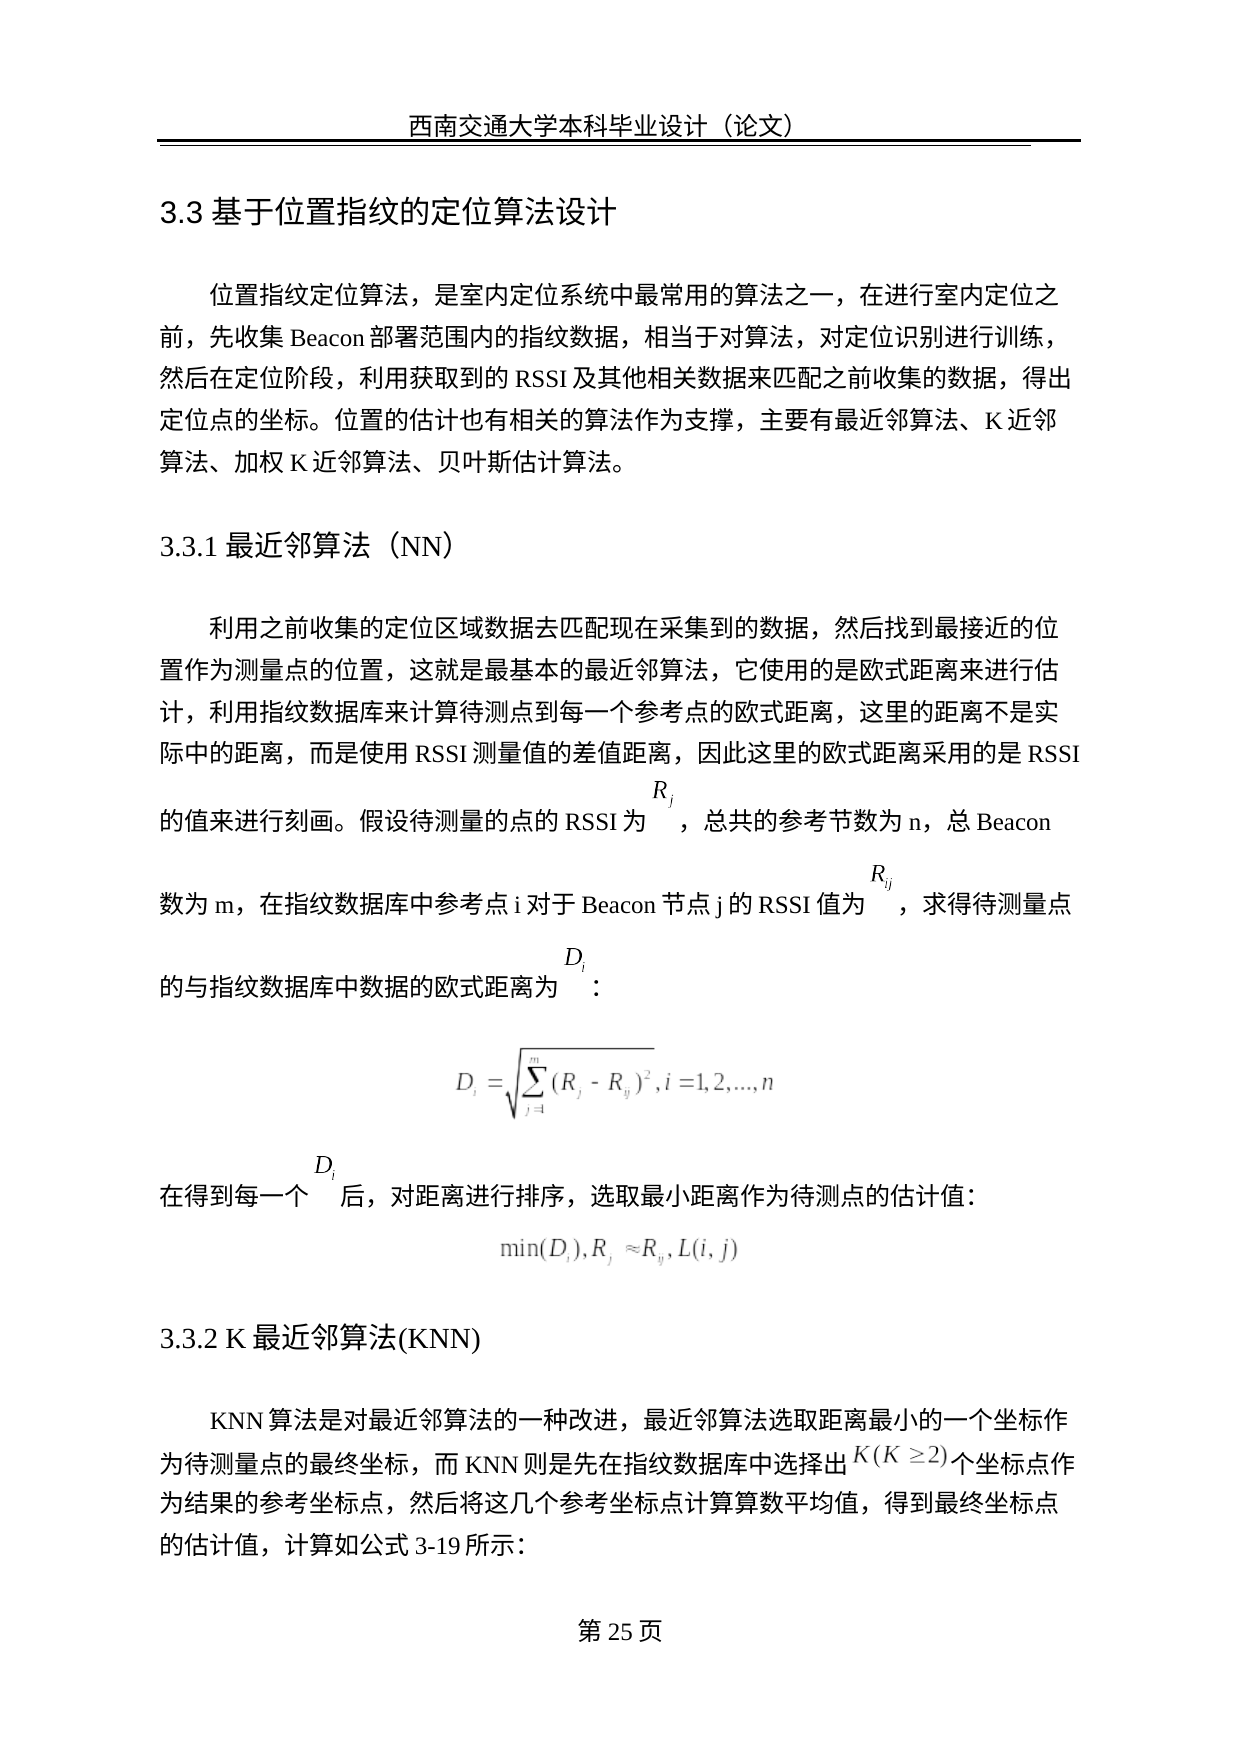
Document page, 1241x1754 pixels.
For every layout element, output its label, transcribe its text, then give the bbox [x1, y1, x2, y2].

text 3.3.1 最近邻算法（NN） [159, 502, 1081, 585]
text (3-18) [159, 1023, 1081, 1148]
text 在得到每一个后，对距离进行排序，选取最小距离作为待测点的估计值： [159, 1148, 1081, 1231]
text KNN算法是对最近邻算法的一种改进，最近邻算法选取距离最小的一个坐标作为待测量点的最终坐标，而KNN则是先在指纹数据库中选择出个坐标点作为结果的参考坐标点，然后将这几个参考坐标点计算算数平均值，得到最终坐标点的估计值，计算如公式3-19所示： [159, 1398, 1081, 1564]
text 位置指纹定位算法，是室内定位系统中最常用的算法之一，在进行室内定位之前，先收集Beacon部署范围内的指纹数据，相当于对算法，对定位识别进行训练，然后在定位阶段，利用获取到的RSSI及其他相关数据来匹配之前收集的数据，得出定位点的坐标。位置的估计也有相关的算法作为支撑，主要有最近邻算法、K近邻算法、加权K近邻算法、贝叶斯估计算法。 [159, 273, 1081, 481]
text 3.3 基于位置指纹的定位算法设计 [159, 169, 1081, 252]
text 3.3.2 K最近邻算法(KNN) [159, 1294, 1081, 1377]
text 利用之前收集的定位区域数据去匹配现在采集到的数据，然后找到最接近的位置作为测量点的位置，这就是最基本的最近邻算法，它使用的是欧式距离来进行估计，利用指纹数据库来计算待测点到每一个参考点的欧式距离，这里的距离不是实际中的距离，而是使用RSSI测量值的差值距离，因此这里的欧式距离采用的是RSSI的值来进行刻画。假设待测量的点的RSSI为，总共的参考节数为n，总Beacon数为m，在指纹数据库中参考点i对于Beacon节点j的RSSI值为，求得待测量点的与指纹数据库中数据的欧式距离为： [159, 606, 1081, 1023]
